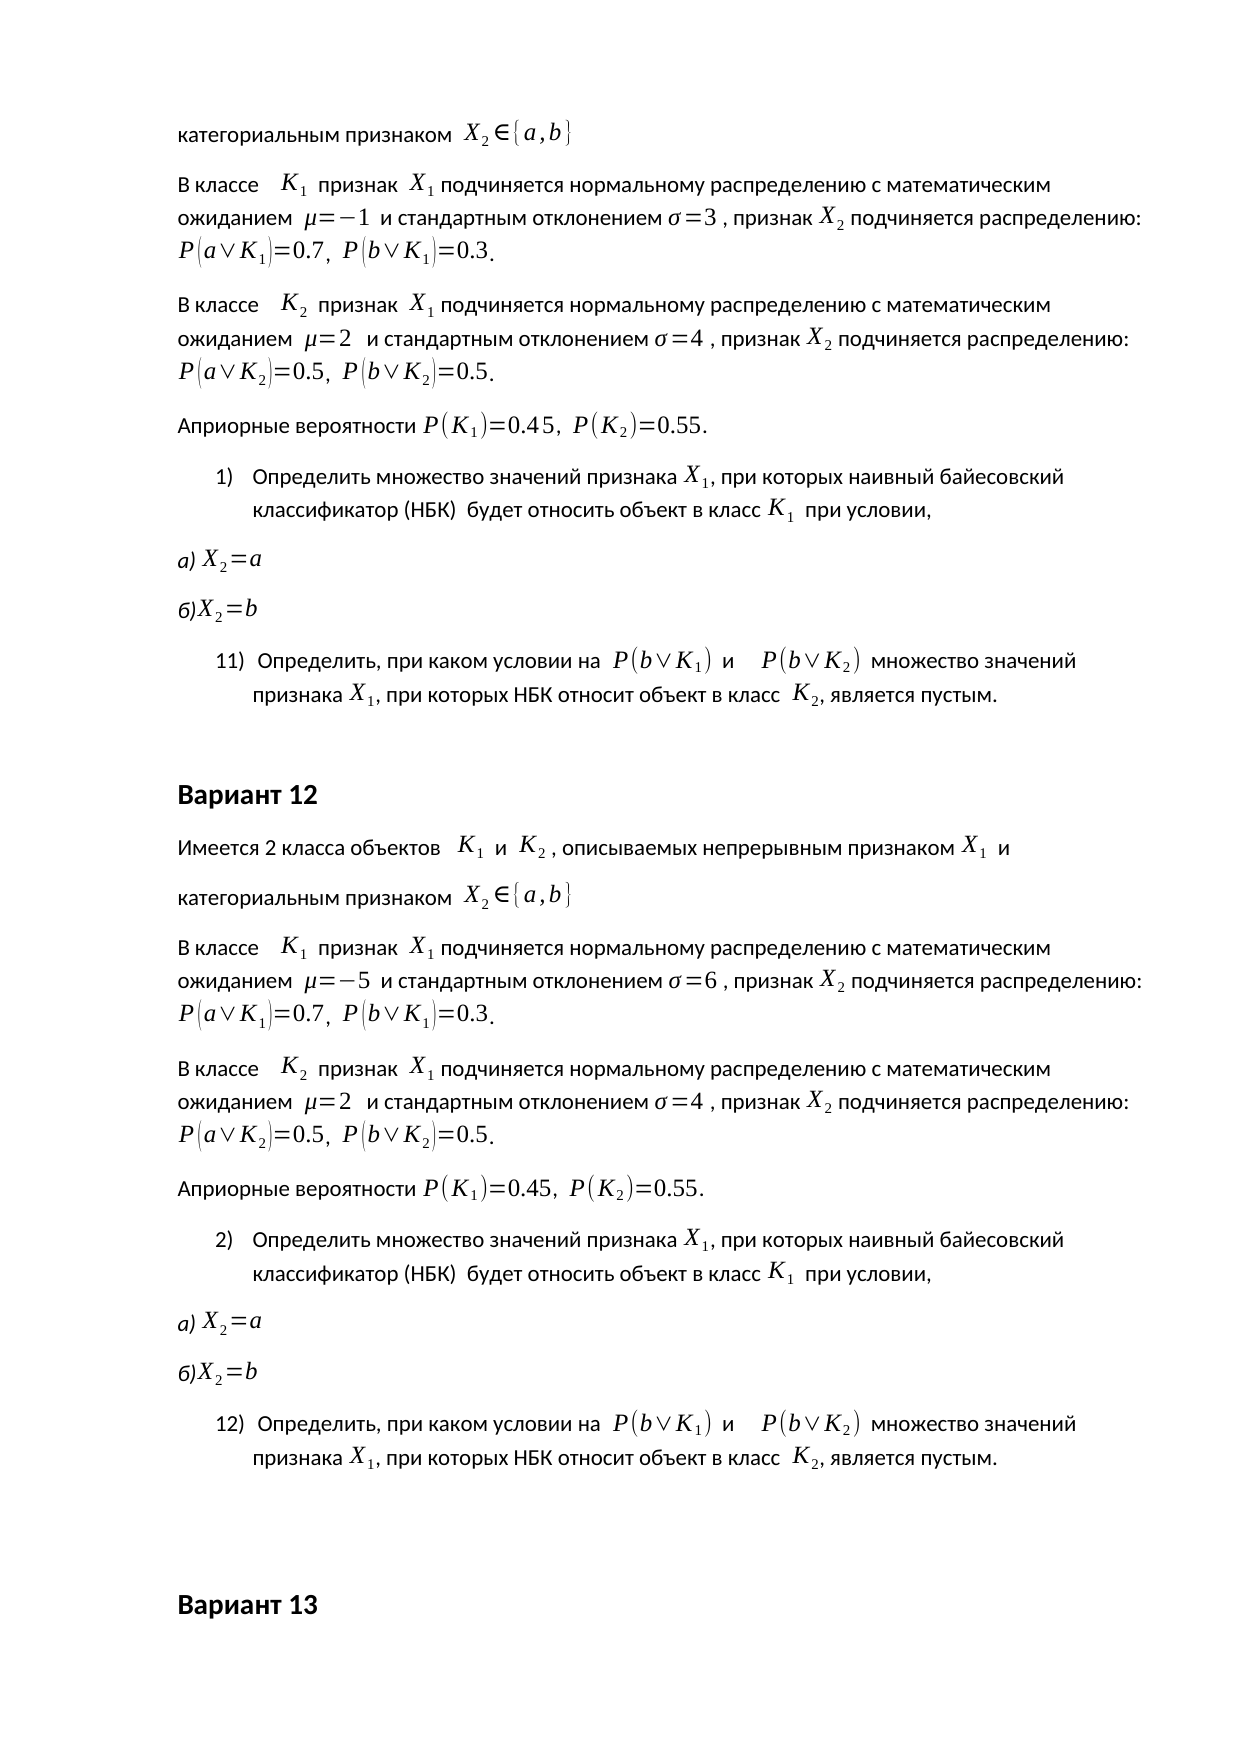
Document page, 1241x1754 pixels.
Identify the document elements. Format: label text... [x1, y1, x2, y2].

list Определить, при каком условии на и множество значений признака , при которых НБК относит объект в класс , является пустым. [215, 644, 1152, 710]
list Определить множество значений признака , при которых наивный байесовский классификатор (НБК) будет относить объект в класс при условии, [215, 1223, 1152, 1288]
text категориальным признаком [177, 118, 1152, 149]
text В классе признак подчиняется нормальному распределению с математическим ожиданием и стандартным отклонением , признак подчиняется распределению: , . [177, 289, 1152, 391]
text а) [177, 1307, 1152, 1338]
text а) [177, 544, 1152, 576]
list Определить множество значений признака , при которых наивный байесовский классификатор (НБК) будет относить объект в класс при условии, [215, 460, 1152, 525]
text б) [177, 594, 1152, 626]
text Вариант 12 [177, 776, 1152, 811]
text В классе признак подчиняется нормальному распределению с математическим ожиданием и стандартным отклонением , признак подчиняется распределению: , . [177, 931, 1152, 1033]
text В классе признак подчиняется нормальному распределению с математическим ожиданием и стандартным отклонением , признак подчиняется распределению: , . [177, 1052, 1152, 1154]
text категориальным признаком [177, 881, 1152, 912]
text В классе признак подчиняется нормальному распределению с математическим ожиданием и стандартным отклонением , признак подчиняется распределению: , . [177, 168, 1152, 270]
text Имеется 2 класса объектов и , описываемых непрерывным признаком и [177, 831, 1152, 862]
text Априорные вероятности , . [177, 1173, 1152, 1204]
list Определить, при каком условии на и множество значений признака , при которых НБК относит объект в класс , является пустым. [215, 1408, 1152, 1473]
text Априорные вероятности , . [177, 409, 1152, 442]
text Вариант 13 [177, 1586, 1152, 1621]
text б) [177, 1357, 1152, 1389]
